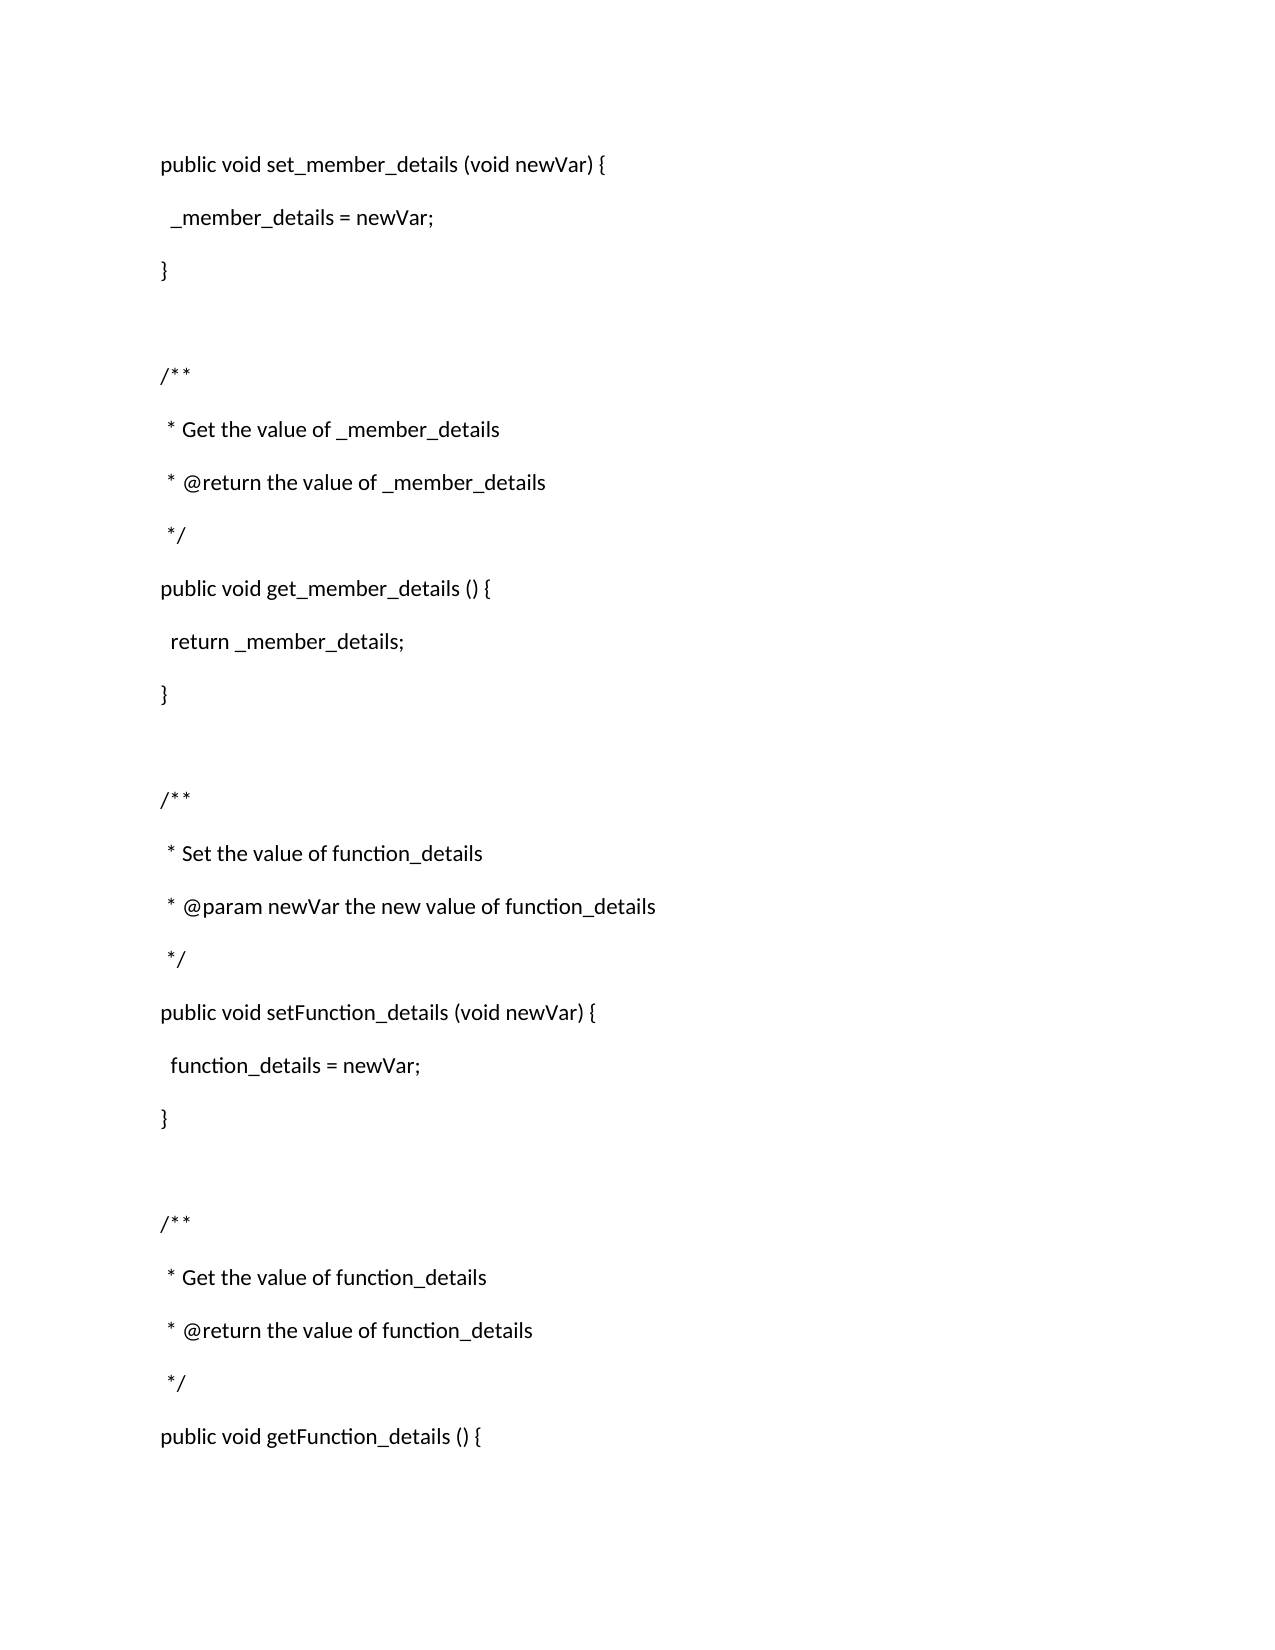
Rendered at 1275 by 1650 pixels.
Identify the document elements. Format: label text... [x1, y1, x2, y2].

text /** [150, 1210, 1125, 1238]
text /** [150, 362, 1125, 390]
text */ [150, 1369, 1125, 1397]
text */ [150, 521, 1125, 549]
text } [150, 256, 1125, 284]
text * Get the value of function_details [150, 1263, 1125, 1291]
text * Set the value of function_details [150, 839, 1125, 867]
text * @param newVar the new value of function_details [150, 892, 1125, 920]
text return _member_details; [150, 627, 1125, 655]
text * Get the value of _member_details [150, 415, 1125, 443]
text /** [150, 786, 1125, 814]
text */ [150, 945, 1125, 973]
text * @return the value of _member_details [150, 468, 1125, 496]
text * @return the value of function_details [150, 1316, 1125, 1344]
text public void getFunction_details () { [150, 1422, 1125, 1451]
text } [150, 1104, 1125, 1132]
text public void get_member_details () { [150, 574, 1125, 602]
text } [150, 680, 1125, 708]
text public void setFunction_details (void newVar) { [150, 998, 1125, 1026]
text _member_details = newVar; [150, 203, 1125, 231]
text function_details = newVar; [150, 1051, 1125, 1079]
text public void set_member_details (void newVar) { [150, 150, 1125, 178]
